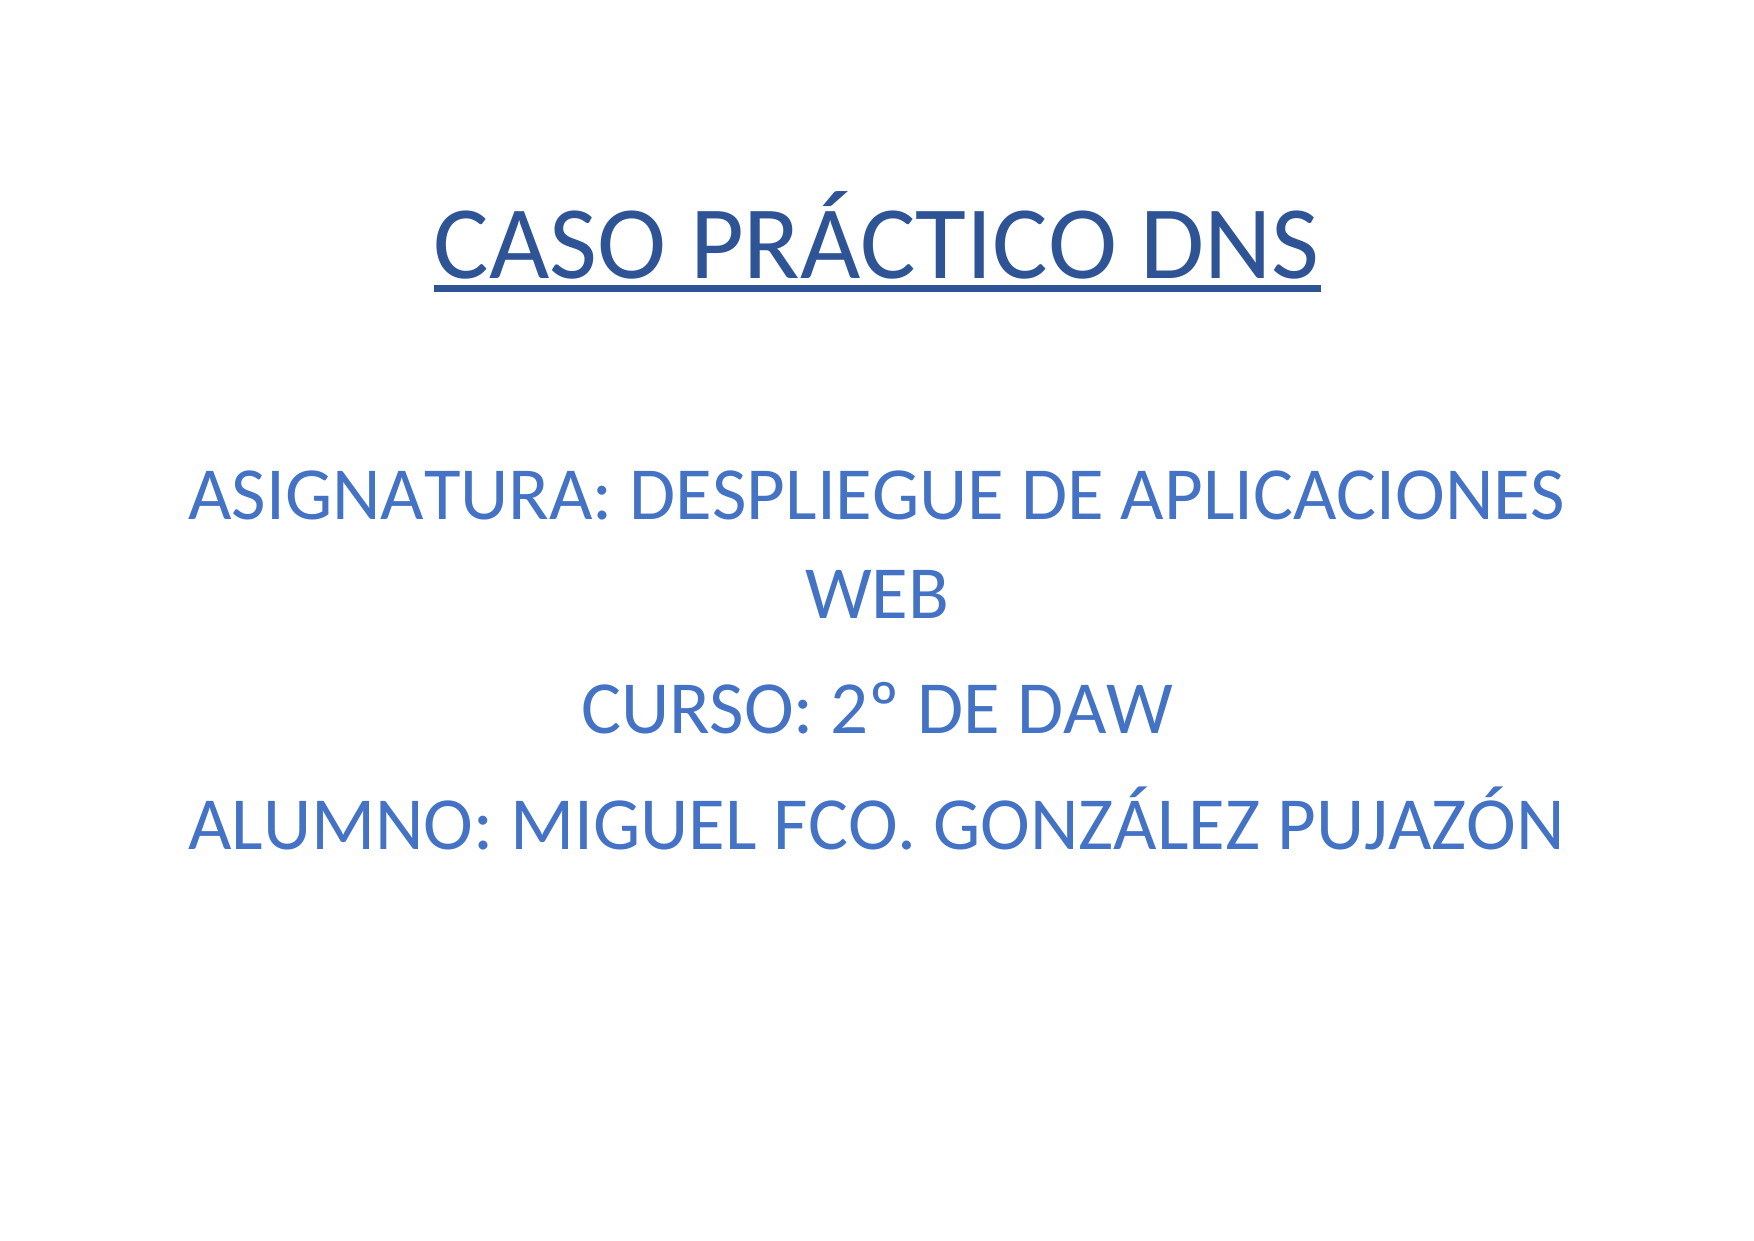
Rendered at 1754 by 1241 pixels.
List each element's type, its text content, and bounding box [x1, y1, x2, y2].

text ASIGNATURA: DESPLIEGUE DE APLICACIONES WEB [148, 447, 1606, 637]
text CASO PRÁCTICO DNS [148, 177, 1606, 304]
text ALUMNO: MIGUEL FCO. GONZÁLEZ PUJAZÓN [148, 777, 1606, 868]
text CURSO: 2º DE DAW [148, 661, 1606, 753]
